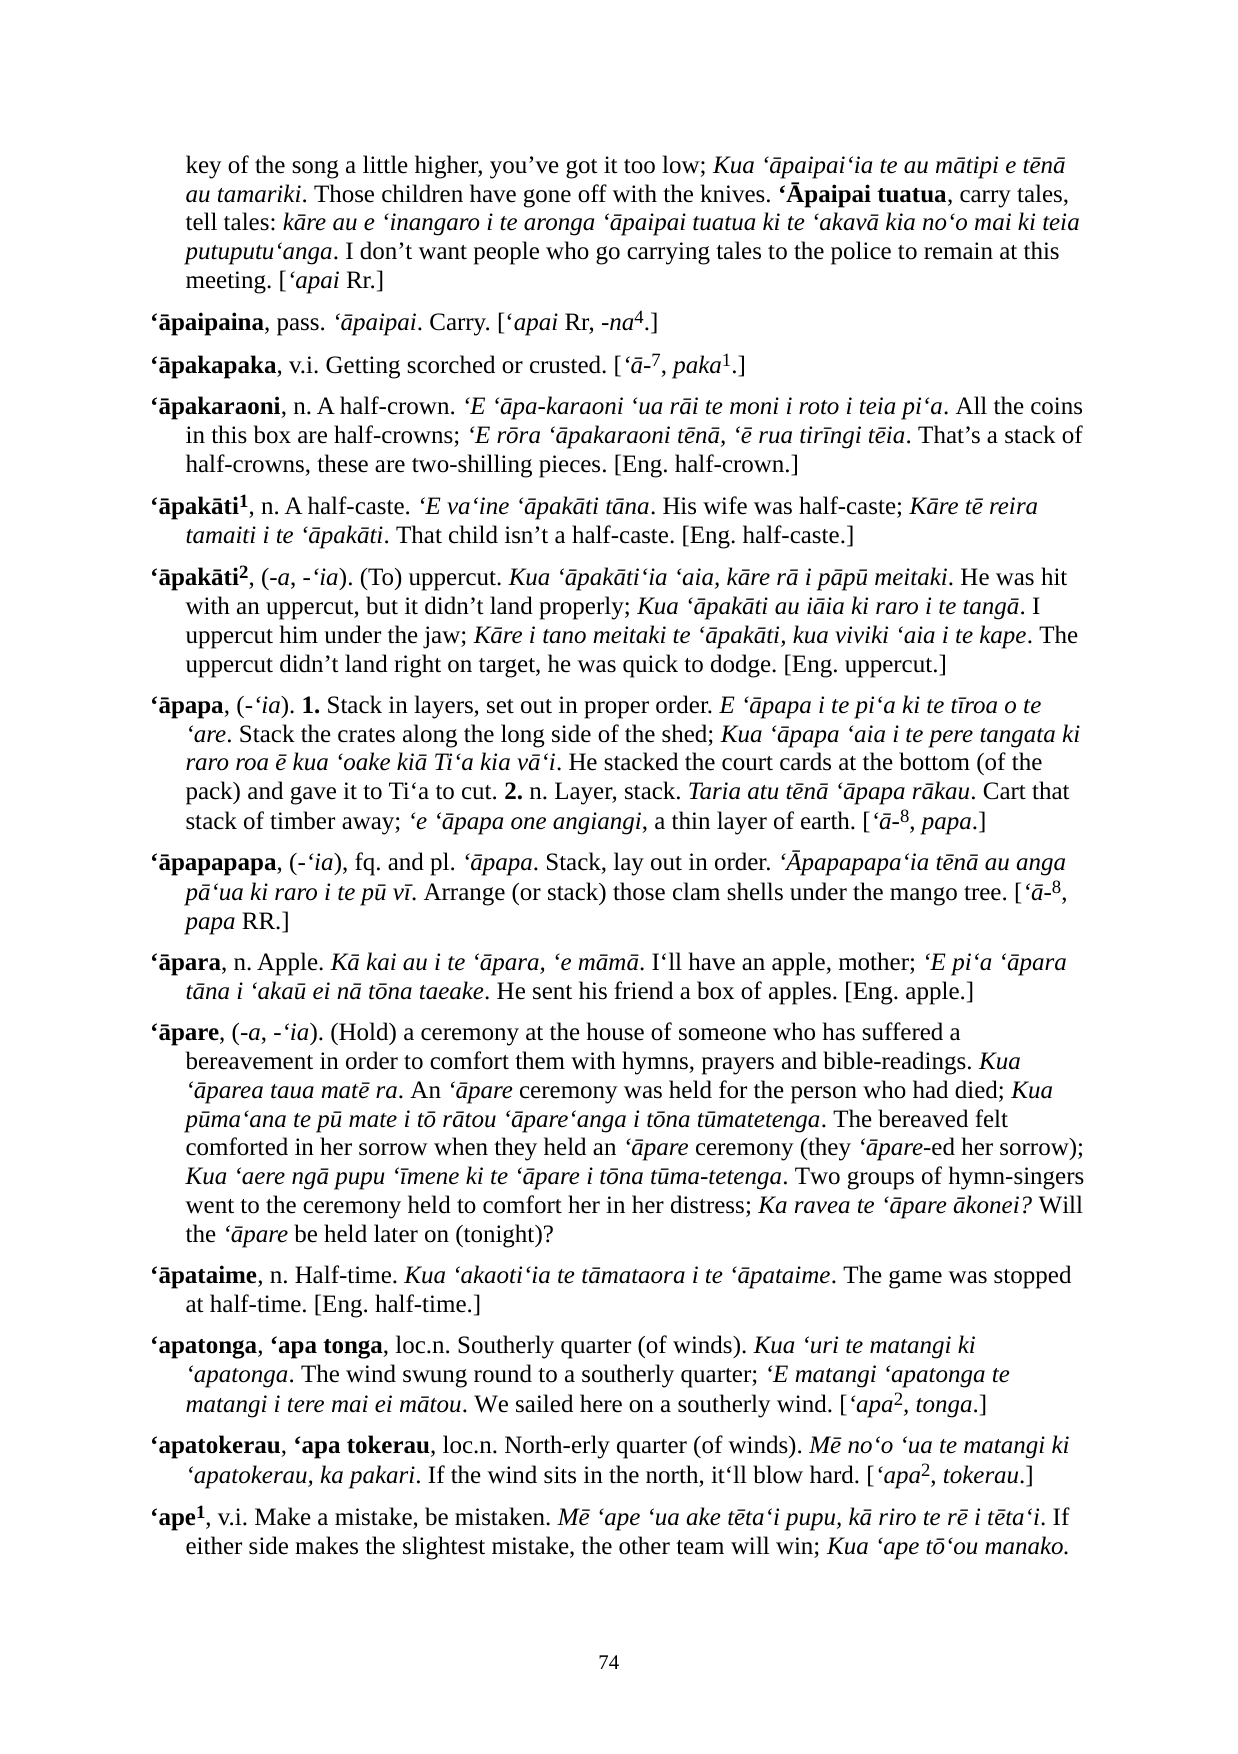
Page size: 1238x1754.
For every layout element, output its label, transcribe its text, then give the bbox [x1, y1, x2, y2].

text ‘āpara, n. Apple. Kā kai au i te ‘āpara, ‘e māmā. I‘ll have an apple, mother; ‘e pi‘a ‘āpara tāna i ‘akaū ei nā tōna taeake. he sent his friend a box of apples. [Eng. apple.] [150, 947, 1087, 1005]
text ‘āpapa, (-‘ia). 1. Stack in layers, set out in proper order. E ‘āpapa i te pi‘a ki te tīroa o te ‘are. stack the crates along the long side of the shed; kua ‘āpapa ‘aia i te pere tangata ki raro roa ē kua ‘oake kiā Ti‘a kia vā‘i. he stacked the court cards at the bottom (of the pack) and gave it to Ti‘a to cut. 2. n. Layer, stack. Taria atu tēnā ‘āpapa rākau. cart that stack of timber away; ‘e ‘āpapa one angiangi, a thin layer of earth. [‘ā-8, papa.] [150, 690, 1087, 835]
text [150, 150, 1087, 294]
text ‘āpakaraoni, n. A half-crown. ‘E ‘āpa-karaoni ‘ua rāi te moni i roto i teia pi‘a. all the coins in this box are half-crowns; ‘e rōra ‘āpakaraoni tēnā, ‘ē rua tirīngi tēia. that’s a stack of half-crowns, these are two-shilling pieces. [Eng. half-crown.] [150, 391, 1087, 477]
text ‘āpakāti2, (-a, -‘ia). (To) uppercut. Kua ‘āpakāti‘ia ‘aia, kāre rā i pāpū meitaki. he was hit with an uppercut, but it didn’t land properly; kua ‘āpakāti au iāia ki raro i te tangā. I uppercut him under the jaw; kāre i tano meitaki te ‘āpakāti, kua viviki ‘aia i te kape. the uppercut didn’t land right on target, he was quick to dodge. [Eng. uppercut.] [150, 561, 1087, 677]
text ‘āpataime, n. Half-time. Kua ‘akaoti‘ia te tāmataora i te ‘āpataime. the game was stopped at half-time. [Eng. half-time.] [150, 1260, 1087, 1317]
text ‘āpaipaina, pass. ‘āpaipai. carry. [‘apai Rr, -na4.] [150, 306, 1087, 336]
text ‘āpapapapa, (-‘ia), fq. and pl. ‘āpapa. Stack, lay out in order. ‘Āpapapapa‘ia tēnā au anga pā‘ua ki raro i te pū vī. arrange (or stack) those clam shells under the mango tree. [‘ā-8, papa RR.] [150, 847, 1087, 935]
text ‘āpakapaka, v.i. Getting scorched or crusted. [‘ā-7, paka1.] [150, 349, 1087, 379]
text ‘apatokerau, ‘apa tokerau, loc.n. North-erly quarter (of winds). Mē no‘o ‘ua te matangi ki ‘apatokerau, ka pakari. if the wind sits in the north, it‘ll blow hard. [‘apa2, tokerau.] [150, 1430, 1087, 1489]
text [150, 1501, 1087, 1560]
text ‘āpare, (-a, -‘ia). (Hold) a ceremony at the house of someone who has suffered a bereavement in order to comfort them with hymns, prayers and bible-readings. Kua ‘āparea taua matē ra. an ‘āpare ceremony was held for the person who had died; kua pūma‘ana te pū mate i tō rātou ‘āpare‘anga i tōna tūmatetenga. the bereaved felt comforted in her sorrow when they held an ‘āpare ceremony (they ‘āpare-ed her sorrow); kua ‘aere ngā pupu ‘īmene ki te ‘āpare i tōna tūma-tetenga. two groups of hymn-singers went to the ceremony held to comfort her in her distress; ka ravea te ‘āpare ākonei? will the ‘āpare be held later on (tonight)? [150, 1017, 1087, 1247]
text ‘āpakāti1, n. A half-caste. ‘E va‘ine ‘āpakāti tāna. his wife was half-caste; kāre tē reira tamaiti i te ‘āpakāti. that child isn’t a half-caste. [Eng. half-caste.] [150, 490, 1087, 549]
text ‘apatonga, ‘apa tonga, loc.n. Southerly quarter (of winds). Kua ‘uri te matangi ki ‘apatonga. the wind swung round to a southerly quarter; ‘e matangi ‘apatonga te matangi i tere mai ei mātou. we sailed here on a southerly wind. [‘apa2, tonga.] [150, 1330, 1087, 1417]
